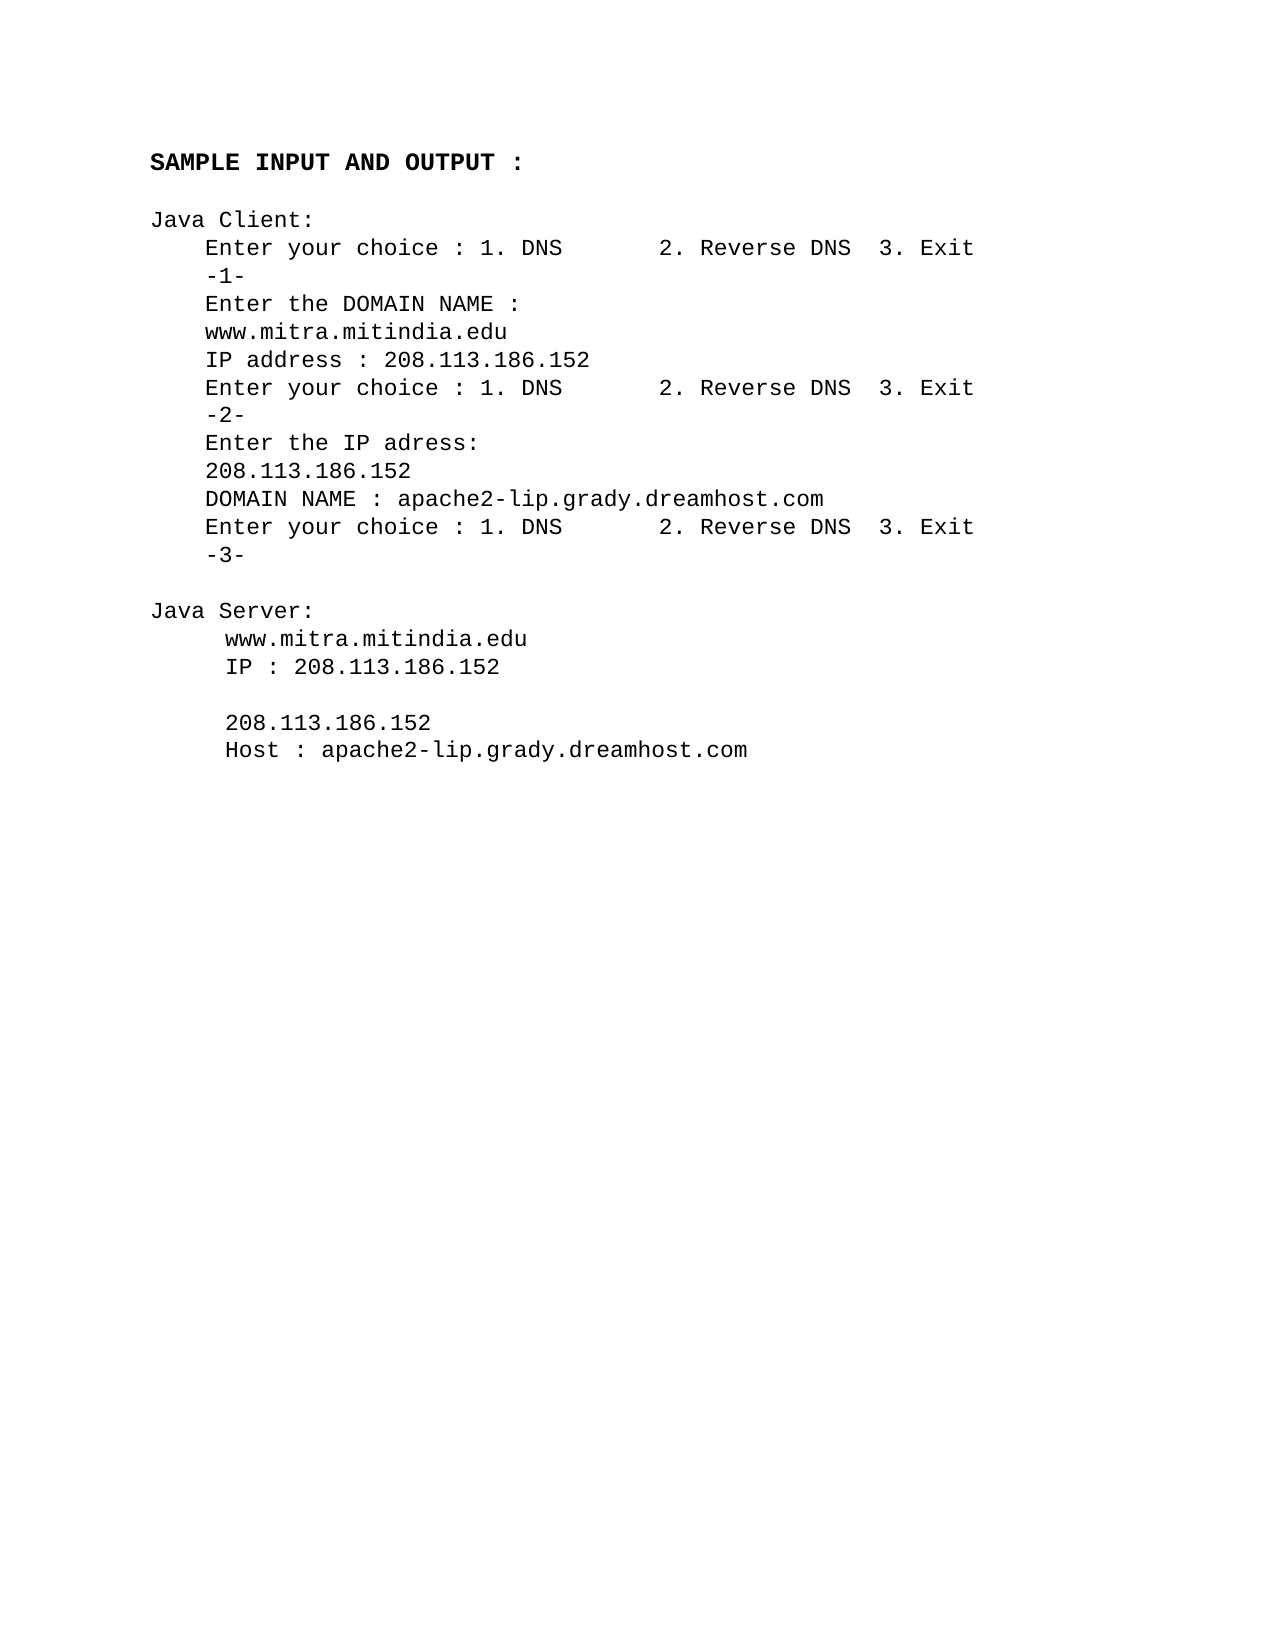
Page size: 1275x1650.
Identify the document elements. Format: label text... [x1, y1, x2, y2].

text -2- [150, 404, 1125, 430]
text Enter the DOMAIN NAME : [150, 292, 1125, 318]
text SAMPLE INPUT AND OUTPUT : [150, 150, 1125, 178]
text Java Client: [150, 208, 1125, 234]
text -1- [150, 264, 1125, 290]
text Java Server: [150, 599, 1125, 625]
text DOMAIN NAME : apache2-lip.grady.dreamhost.com [150, 488, 1125, 513]
text Enter the IP adress: [150, 432, 1125, 458]
text www.mitra.mitindia.edu [150, 627, 1125, 653]
text IP address : 208.113.186.152 [150, 348, 1125, 374]
text 208.113.186.152 [150, 711, 1125, 737]
text IP : 208.113.186.152 [150, 655, 1125, 681]
text -3- [150, 543, 1125, 569]
text Enter your choice : 1. DNS 2. Reverse DNS 3. Exit [150, 516, 1125, 541]
text www.mitra.mitindia.edu [150, 320, 1125, 346]
text Enter your choice : 1. DNS 2. Reverse DNS 3. Exit [150, 236, 1125, 262]
text Host : apache2-lip.grady.dreamhost.com [150, 739, 1125, 765]
text Enter your choice : 1. DNS 2. Reverse DNS 3. Exit [150, 376, 1125, 402]
text 208.113.186.152 [150, 460, 1125, 486]
